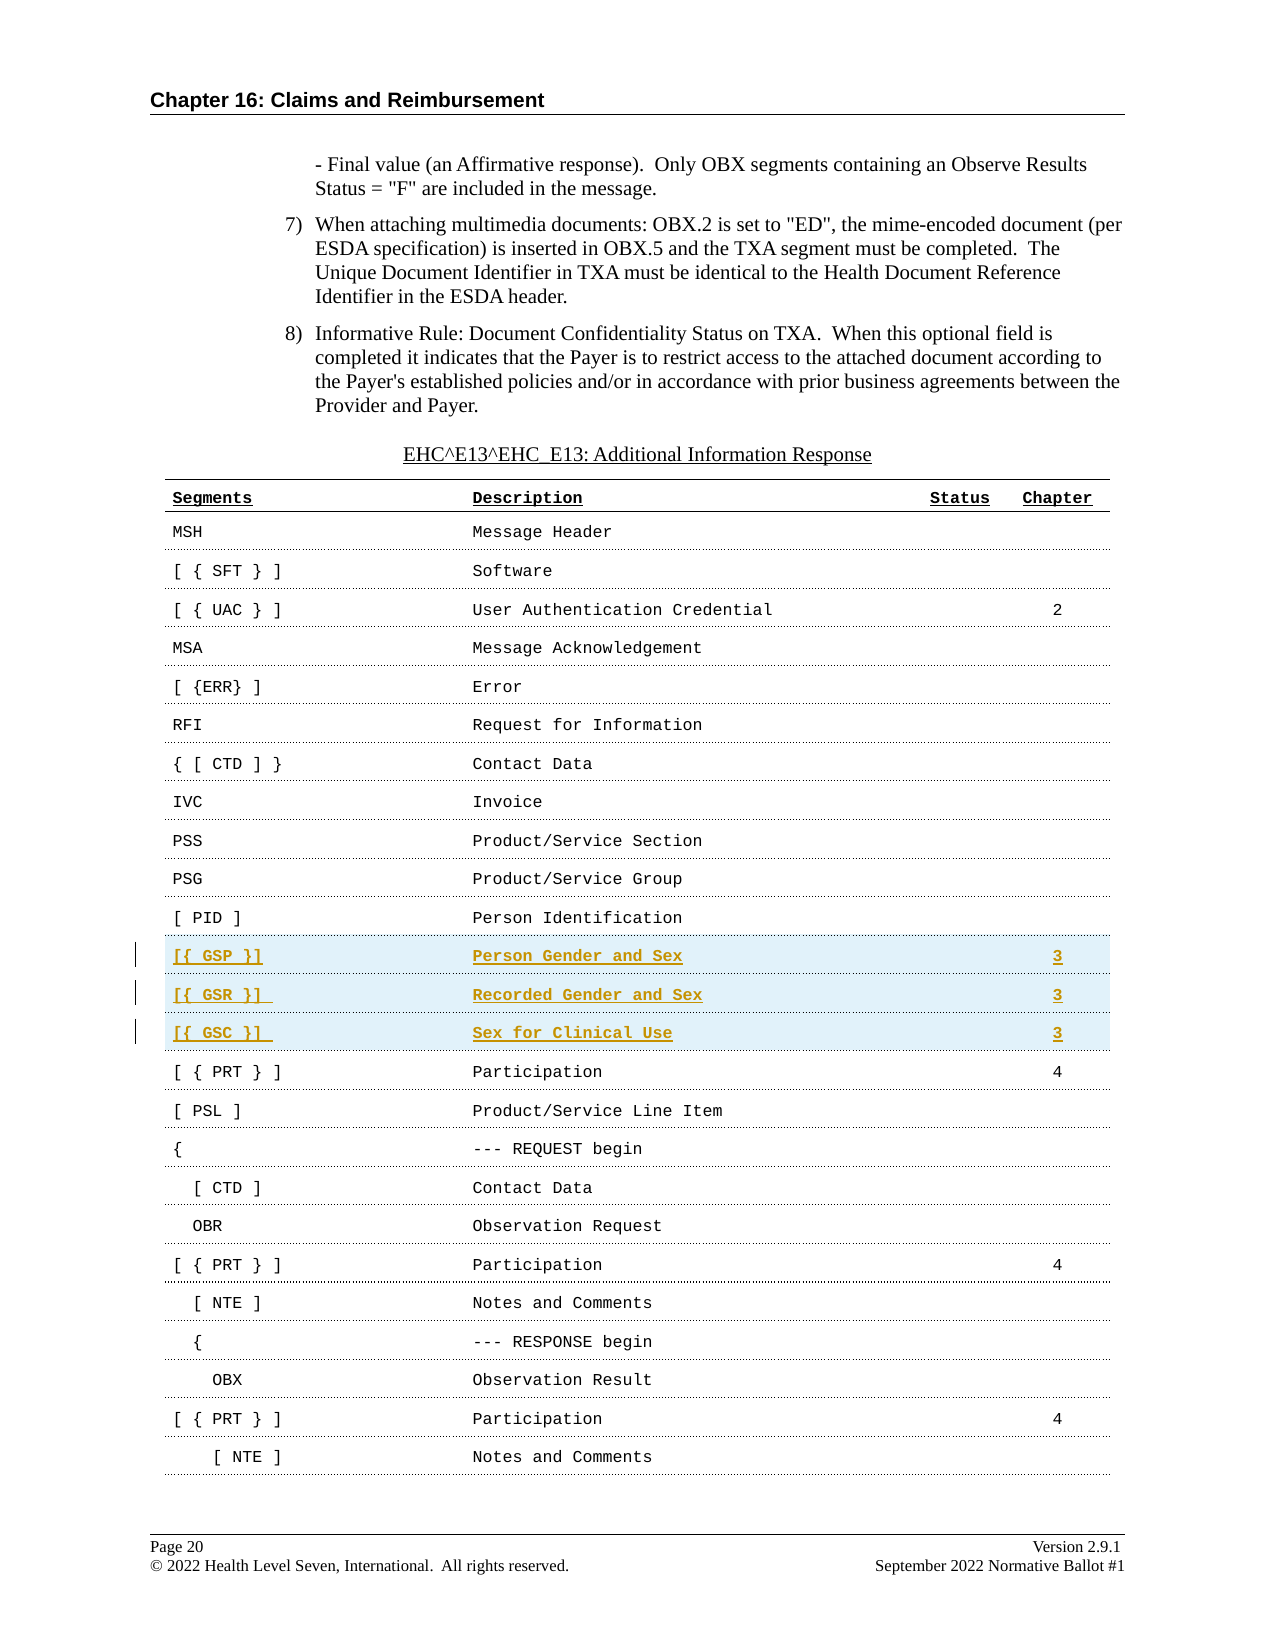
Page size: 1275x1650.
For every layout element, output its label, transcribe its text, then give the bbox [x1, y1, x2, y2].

table_cell [ PSL ] [165, 1089, 465, 1127]
table_cell OBX [165, 1359, 465, 1397]
table_cell --- REQUEST begin [465, 1127, 915, 1166]
list When attaching multimedia documents: OBX.2 is set to "ED", the mime-encoded document (per ESDA specification) is inserted in OBX.5 and the TXA segment must be completed. The Unique Document Identifier in TXA must be identical to the Health Document Reference Identifier in the ESDA header. [285, 212, 1125, 308]
table_cell [ NTE ] [165, 1281, 465, 1320]
table_cell [1005, 858, 1110, 896]
table_cell [915, 858, 1005, 896]
table_cell [ NTE ] [165, 1436, 465, 1474]
table_cell Observation Result [465, 1359, 915, 1397]
table_cell [1005, 665, 1110, 703]
table_cell [915, 512, 1005, 549]
table_cell MSA [165, 626, 465, 665]
table_cell Contact Data [465, 742, 915, 780]
table_cell [ CTD ] [165, 1166, 465, 1204]
table_cell Message Acknowledgement [465, 626, 915, 665]
table_cell [915, 665, 1005, 703]
table_cell [1005, 1359, 1110, 1397]
table_cell [1005, 512, 1110, 549]
table_cell Participation [465, 1243, 915, 1281]
table_cell [1005, 1166, 1110, 1204]
table_cell [915, 703, 1005, 742]
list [285, 152, 1125, 200]
table_cell [915, 1281, 1005, 1320]
table_cell [915, 1166, 1005, 1204]
table_cell Notes and Comments [465, 1281, 915, 1320]
table_cell Invoice [465, 780, 915, 819]
table_cell [915, 1320, 1005, 1358]
table_cell [ {ERR} ] [165, 665, 465, 703]
table_cell Contact Data [465, 1166, 915, 1204]
table_header Chapter [1005, 480, 1110, 511]
table_cell [915, 742, 1005, 780]
table_cell [ { PRT } ] [165, 1050, 465, 1089]
table_cell Message Header [465, 512, 915, 549]
table_cell Product/Service Group [465, 858, 915, 896]
table_cell 2 [1005, 588, 1110, 626]
table_cell [915, 1204, 1005, 1243]
table_cell [ { SFT } ] [165, 549, 465, 588]
table_cell [1005, 626, 1110, 665]
table_cell PSG [165, 858, 465, 896]
table_cell RFI [165, 703, 465, 742]
table_cell [1005, 1127, 1110, 1166]
table_cell [1005, 819, 1110, 857]
table_cell [1005, 1281, 1110, 1320]
table_cell Error [465, 665, 915, 703]
table_cell [915, 1089, 1005, 1127]
table_cell [915, 1243, 1005, 1281]
table_header Description [465, 480, 915, 511]
table_cell [915, 896, 1005, 934]
table_cell [915, 1050, 1005, 1089]
table_cell [915, 1127, 1005, 1166]
table_cell [ PID ] [165, 896, 465, 934]
table_cell --- RESPONSE begin [465, 1320, 915, 1358]
table_cell [1005, 1089, 1110, 1127]
table_cell Product/Service Line Item [465, 1089, 915, 1127]
table_cell [915, 780, 1005, 819]
table_cell [915, 1359, 1005, 1397]
table_cell [ { PRT } ] [165, 1397, 465, 1436]
table_cell IVC [165, 780, 465, 819]
table_cell [1005, 742, 1110, 780]
table_cell { [165, 1320, 465, 1358]
table_cell PSS [165, 819, 465, 857]
table_cell [1005, 1320, 1110, 1358]
table_cell Product/Service Section [465, 819, 915, 857]
table_cell [915, 819, 1005, 857]
table_cell MSH [165, 512, 465, 549]
table_cell Notes and Comments [465, 1436, 915, 1474]
table_header Status [915, 480, 1005, 511]
table_cell User Authentication Credential [465, 588, 915, 626]
table_cell [915, 1397, 1005, 1436]
table_cell [ { UAC } ] [165, 588, 465, 626]
table_cell [1005, 780, 1110, 819]
table_cell [ { PRT } ] [165, 1243, 465, 1281]
table_cell { [ CTD ] } [165, 742, 465, 780]
table_cell [1005, 896, 1110, 934]
table_cell [915, 1436, 1005, 1474]
text EHC^E13^EHC_E13: Additional Information Response [150, 442, 1125, 466]
table_cell Participation [465, 1397, 915, 1436]
table_cell [1005, 549, 1110, 588]
table_cell [915, 588, 1005, 626]
table_cell Observation Request [465, 1204, 915, 1243]
table_cell 4 [1005, 1243, 1110, 1281]
table_cell [1005, 1204, 1110, 1243]
table_cell [1005, 1436, 1110, 1474]
table_cell 4 [1005, 1397, 1110, 1436]
table_cell Request for Information [465, 703, 915, 742]
table_cell [1005, 703, 1110, 742]
list Informative Rule: Document Confidentiality Status on TXA. When this optional field is completed it indicates that the Payer is to restrict access to the attached document according to the Payer's established policies and/or in accordance with prior business agreements between the Provider and Payer. [285, 321, 1125, 417]
table_header Segments [165, 480, 465, 511]
table_cell OBR [165, 1204, 465, 1243]
table_cell { [165, 1127, 465, 1166]
table_cell Person Identification [465, 896, 915, 934]
table_cell 4 [1005, 1050, 1110, 1089]
table_cell Software [465, 549, 915, 588]
table_cell [915, 549, 1005, 588]
table_cell [915, 626, 1005, 665]
table_cell Participation [465, 1050, 915, 1089]
